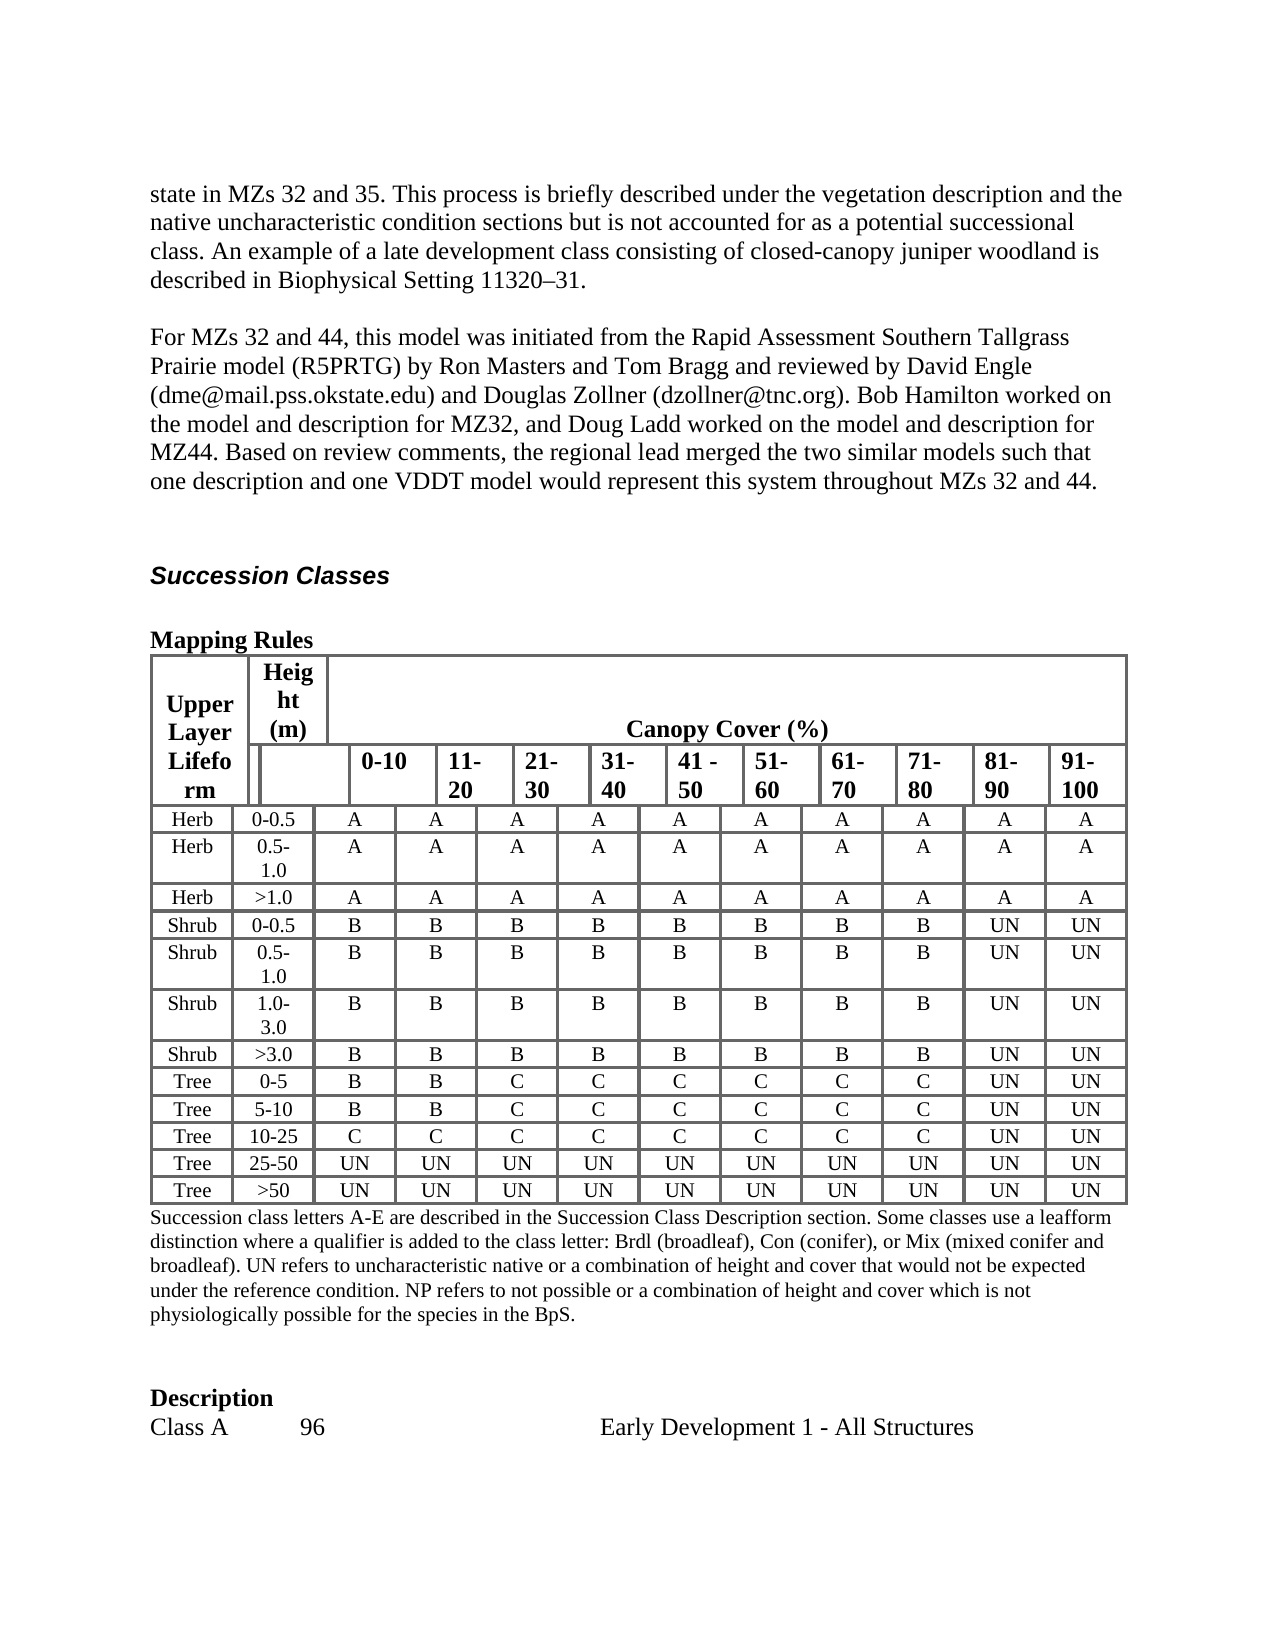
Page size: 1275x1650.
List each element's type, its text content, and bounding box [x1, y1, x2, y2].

table_cell 1.0-3.0 [234, 991, 312, 1039]
table_cell C [316, 1124, 394, 1148]
table_cell B [884, 991, 962, 1039]
table_cell B [397, 1069, 475, 1093]
table_cell B [316, 1042, 394, 1066]
table_cell B [884, 913, 962, 937]
table_cell B [641, 1042, 719, 1066]
table_header Canopy Cover (%) [329, 657, 1125, 743]
table_cell 0-5 [234, 1069, 312, 1093]
table_cell 71-80 [898, 746, 972, 804]
table_cell UN [966, 1151, 1044, 1175]
table_cell A [559, 885, 637, 909]
table_cell C [559, 1097, 637, 1121]
table_cell 5-10 [234, 1097, 312, 1121]
table_cell 0-10 [351, 746, 435, 804]
table_cell UN [1047, 1178, 1125, 1202]
table_cell A [803, 807, 881, 831]
table_cell UN [966, 913, 1044, 937]
table_cell A [722, 834, 800, 882]
table_cell UN [1047, 1069, 1125, 1093]
table_cell B [478, 913, 556, 937]
table_cell A [1047, 834, 1125, 882]
table_cell UN [478, 1178, 556, 1202]
table_cell A [478, 885, 556, 909]
table_cell 21-30 [515, 746, 588, 804]
table_cell A [884, 807, 962, 831]
table_cell B [397, 1042, 475, 1066]
table_cell UN [316, 1151, 394, 1175]
table_cell 91-100 [1051, 746, 1125, 804]
table_cell B [641, 940, 719, 988]
table_cell B [316, 913, 394, 937]
table_cell UN [966, 991, 1044, 1039]
table_cell A [641, 807, 719, 831]
table_cell Shrub [153, 991, 231, 1039]
table_cell C [641, 1124, 719, 1148]
table_cell B [641, 913, 719, 937]
table_cell C [803, 1069, 881, 1093]
table_cell Shrub [153, 940, 231, 988]
table_cell A [1047, 807, 1125, 831]
table_cell UN [966, 1124, 1044, 1148]
table_cell C [722, 1069, 800, 1093]
table_cell B [478, 991, 556, 1039]
table_cell A [397, 885, 475, 909]
table_cell UN [966, 940, 1044, 988]
table_cell C [559, 1069, 637, 1093]
table_cell UN [722, 1178, 800, 1202]
table_cell Tree [153, 1124, 231, 1148]
table_cell UN [966, 1042, 1044, 1066]
table_cell UN [722, 1151, 800, 1175]
table_cell 10-25 [234, 1124, 312, 1148]
table_cell Herb [153, 885, 231, 909]
table_cell UN [803, 1178, 881, 1202]
table_cell UN [1047, 913, 1125, 937]
table_cell Herb [153, 807, 231, 831]
table_cell A [966, 807, 1044, 831]
table_cell UN [1047, 1124, 1125, 1148]
table_cell B [722, 940, 800, 988]
table_cell 61-70 [822, 746, 895, 804]
table_cell UN [397, 1151, 475, 1175]
table_cell 0.5-1.0 [234, 834, 312, 882]
table_cell B [397, 940, 475, 988]
table_cell A [884, 885, 962, 909]
table_cell Herb [153, 834, 231, 882]
text Description [150, 1383, 1125, 1412]
table_cell A [316, 885, 394, 909]
table_cell B [803, 1042, 881, 1066]
table_cell A [397, 807, 475, 831]
table_cell A [966, 834, 1044, 882]
table_cell B [397, 991, 475, 1039]
table_cell A [397, 834, 475, 882]
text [150, 179, 1125, 294]
table_cell C [478, 1097, 556, 1121]
table_cell C [478, 1069, 556, 1093]
table_cell B [316, 991, 394, 1039]
table_cell B [559, 991, 637, 1039]
text Mapping Rules [150, 625, 1125, 654]
table_cell UN [1047, 1097, 1125, 1121]
table_cell 81-90 [975, 746, 1048, 804]
table_cell B [316, 940, 394, 988]
table_cell UN [803, 1151, 881, 1175]
table_cell A [803, 885, 881, 909]
table_header Height (m) [250, 657, 326, 743]
table_cell UN [1047, 1042, 1125, 1066]
table_cell UN [559, 1178, 637, 1202]
table_cell B [641, 991, 719, 1039]
table_cell B [722, 913, 800, 937]
table_cell A [641, 885, 719, 909]
table_cell B [397, 913, 475, 937]
table_cell C [641, 1097, 719, 1121]
text Succession Classes [150, 561, 1125, 590]
table_cell >3.0 [234, 1042, 312, 1066]
table_header Upper Layer Lifeform [153, 657, 247, 804]
table_cell C [722, 1097, 800, 1121]
table_cell B [803, 913, 881, 937]
table_cell UN [316, 1178, 394, 1202]
table_cell A [559, 834, 637, 882]
table_cell A [722, 807, 800, 831]
text Succession class letters A-E are described in the Succession Class Description section. Some classes use a leafform distinction where a qualifier is added to the class letter: Brdl (broadleaf), Con (conifer), or Mix (mixed conifer and broadleaf). UN refers to uncharacteristic native or a combination of height and cover that would not be expected under the reference condition. NP refers to not possible or a combination of height and cover which is not physiologically possible for the species in the BpS. [150, 1205, 1125, 1326]
table_cell A [316, 807, 394, 831]
table_cell Tree [153, 1069, 231, 1093]
table_cell A [316, 834, 394, 882]
text For MZs 32 and 44, this model was initiated from the Rapid Assessment Southern Tallgrass Prairie model (R5PRTG) by Ron Masters and Tom Bragg and reviewed by David Engle (dme@mail.pss.okstate.edu) and Douglas Zollner (dzollner@tnc.org). Bob Hamilton worked on the model and description for MZ32, and Doug Ladd worked on the model and description for MZ44. Based on review comments, the regional lead merged the two similar models such that one description and one VDDT model would represent this system throughout MZs 32 and 44. [150, 322, 1125, 495]
table_cell UN [559, 1151, 637, 1175]
table_cell A [966, 885, 1044, 909]
table_cell B [559, 913, 637, 937]
table_cell >50 [234, 1178, 312, 1202]
table_cell Tree [153, 1097, 231, 1121]
table_cell A [1047, 885, 1125, 909]
table_cell UN [884, 1178, 962, 1202]
table_cell B [478, 1042, 556, 1066]
table_cell A [478, 807, 556, 831]
table_cell A [884, 834, 962, 882]
table_cell B [316, 1069, 394, 1093]
table_cell 31-40 [592, 746, 665, 804]
table_cell C [884, 1124, 962, 1148]
table_cell B [559, 1042, 637, 1066]
table_cell B [316, 1097, 394, 1121]
table_cell C [884, 1097, 962, 1121]
table_cell UN [966, 1069, 1044, 1093]
table_cell C [884, 1069, 962, 1093]
table_cell 0.5-1.0 [234, 940, 312, 988]
table_cell 11-20 [438, 746, 512, 804]
table_cell C [397, 1124, 475, 1148]
table_cell A [722, 885, 800, 909]
table_cell B [803, 991, 881, 1039]
table_cell B [884, 1042, 962, 1066]
table_cell 25-50 [234, 1151, 312, 1175]
table_cell Tree [153, 1151, 231, 1175]
table_cell B [559, 940, 637, 988]
table_cell Shrub [153, 1042, 231, 1066]
table_cell UN [966, 1097, 1044, 1121]
table_cell UN [641, 1178, 719, 1202]
table_cell B [397, 1097, 475, 1121]
table_cell C [478, 1124, 556, 1148]
table_cell UN [966, 1178, 1044, 1202]
table_cell 0-0.5 [234, 913, 312, 937]
table_cell A [803, 834, 881, 882]
table_cell UN [884, 1151, 962, 1175]
table_cell C [722, 1124, 800, 1148]
table_cell Tree [153, 1178, 231, 1202]
table_cell A [559, 807, 637, 831]
table_cell Shrub [153, 913, 231, 937]
table_cell C [559, 1124, 637, 1148]
table_cell B [884, 940, 962, 988]
table_cell A [641, 834, 719, 882]
table_cell B [478, 940, 556, 988]
table_cell B [722, 1042, 800, 1066]
table_cell UN [1047, 991, 1125, 1039]
table_cell UN [1047, 940, 1125, 988]
table_cell 51-60 [745, 746, 818, 804]
table_cell C [641, 1069, 719, 1093]
table_cell B [722, 991, 800, 1039]
table_cell A [478, 834, 556, 882]
table_cell 0-0.5 [234, 807, 312, 831]
table_cell UN [397, 1178, 475, 1202]
table_cell 41 - 50 [668, 746, 742, 804]
table_cell C [803, 1097, 881, 1121]
table_cell UN [1047, 1151, 1125, 1175]
table_cell C [803, 1124, 881, 1148]
table_cell UN [641, 1151, 719, 1175]
table_cell >1.0 [234, 885, 312, 909]
table_cell B [803, 940, 881, 988]
table_cell UN [478, 1151, 556, 1175]
